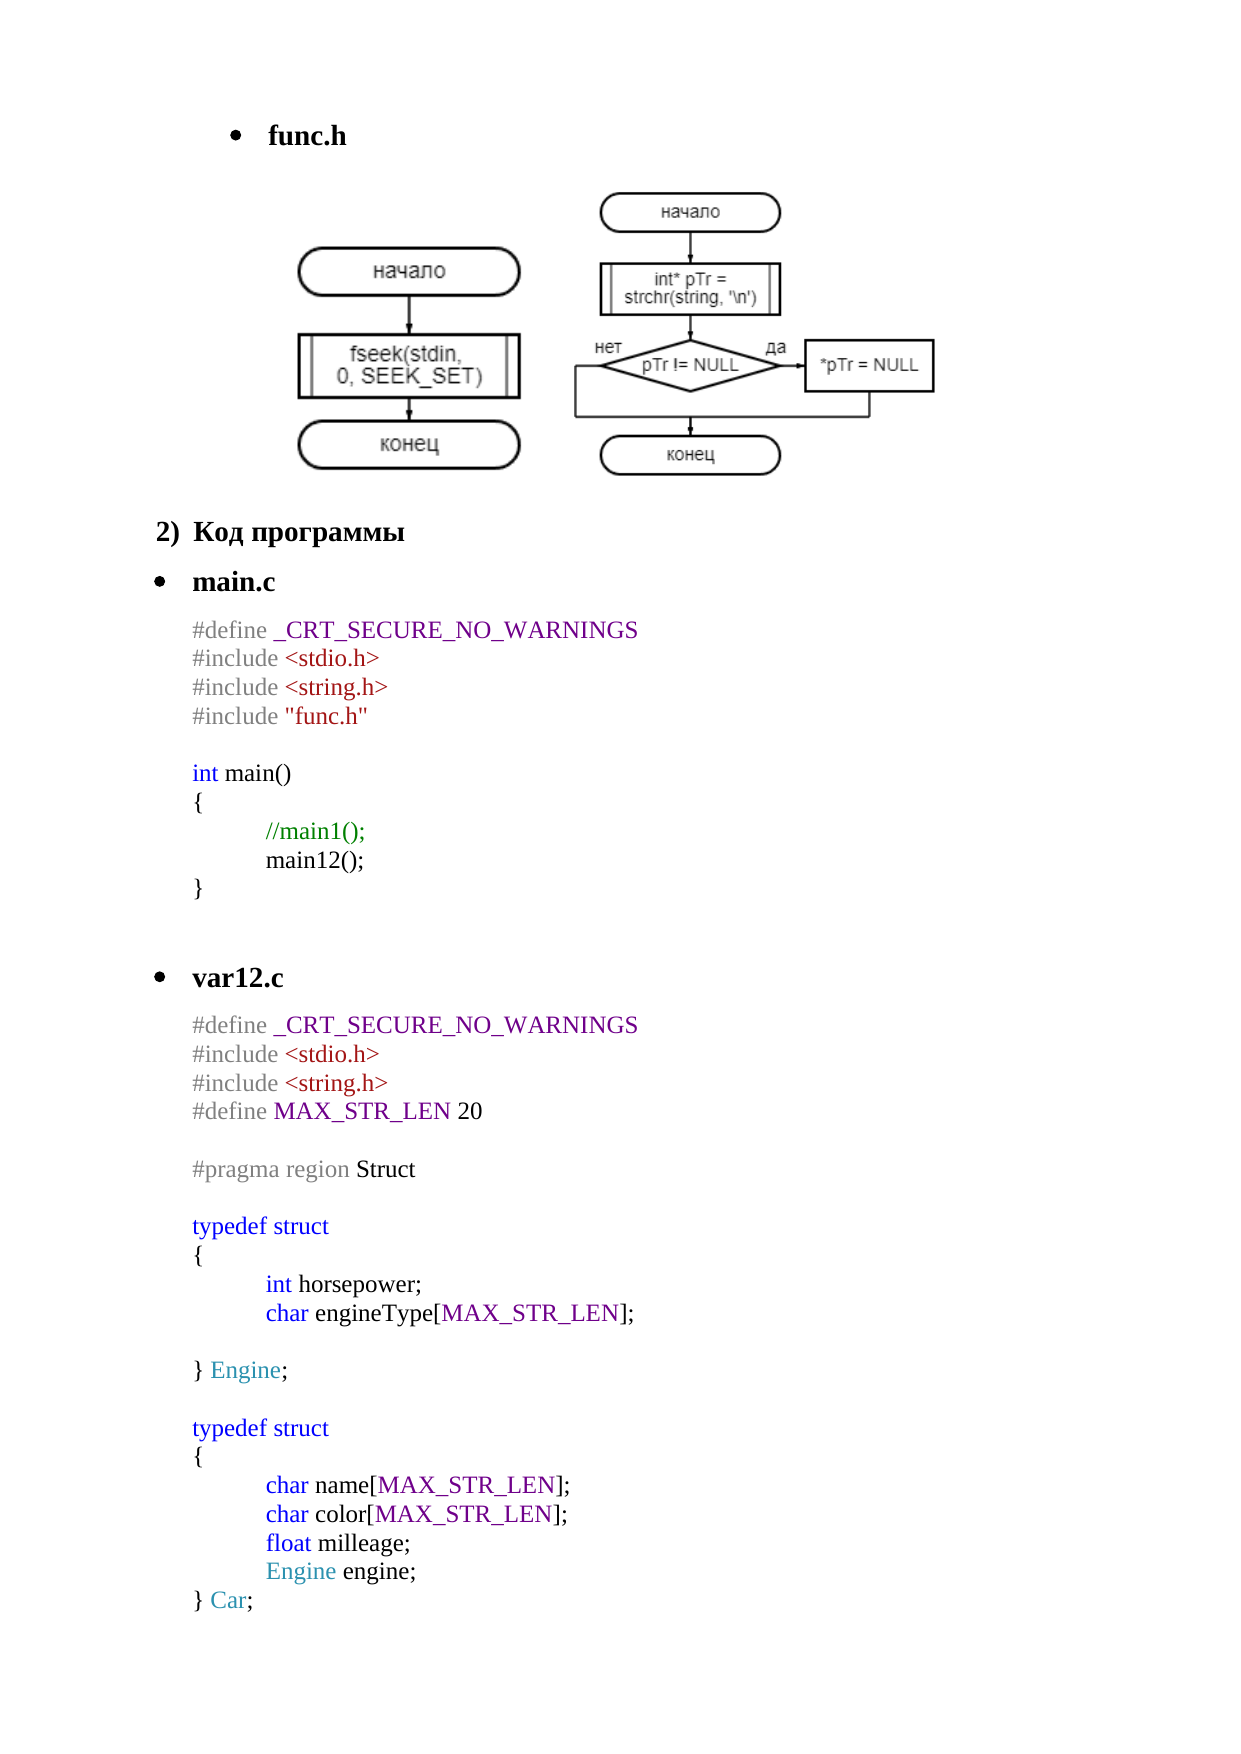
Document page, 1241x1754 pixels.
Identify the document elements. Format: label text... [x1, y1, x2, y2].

text char color[MAX_STR_LEN]; [192, 1499, 1181, 1528]
text #define MAX_STR_LEN 20 [192, 1096, 1181, 1125]
text #include <stdio.h> [192, 643, 1181, 672]
picture [268, 168, 959, 500]
text typedef struct [192, 1211, 1181, 1240]
text main12(); [192, 845, 1181, 873]
text //main1(); [192, 816, 1181, 845]
text #define _CRT_SECURE_NO_WARNINGS [192, 1010, 1181, 1039]
list func.h [231, 118, 1181, 152]
list main.c [154, 564, 1181, 598]
text float milleage; [192, 1528, 1181, 1556]
text } Car; [192, 1585, 1181, 1614]
text int horsepower; [192, 1269, 1181, 1298]
text #include <string.h> [192, 1068, 1181, 1096]
text #pragma region Struct [192, 1154, 1181, 1183]
text #define _CRT_SECURE_NO_WARNINGS [192, 615, 1181, 643]
text { [192, 1240, 1181, 1269]
text #include <stdio.h> [192, 1039, 1181, 1068]
text #include "func.h" [192, 701, 1181, 730]
text int main() [192, 758, 1181, 787]
text } Engine; [192, 1355, 1181, 1384]
text Engine engine; [192, 1556, 1181, 1585]
text typedef struct [192, 1413, 1181, 1441]
text { [192, 1441, 1181, 1470]
text } [192, 873, 1181, 902]
list Код программы [156, 514, 1181, 547]
text char engineType[MAX_STR_LEN]; [192, 1298, 1181, 1326]
list var12.c [154, 960, 1181, 993]
text #include <string.h> [192, 672, 1181, 701]
text { [192, 787, 1181, 816]
text char name[MAX_STR_LEN]; [192, 1470, 1181, 1499]
